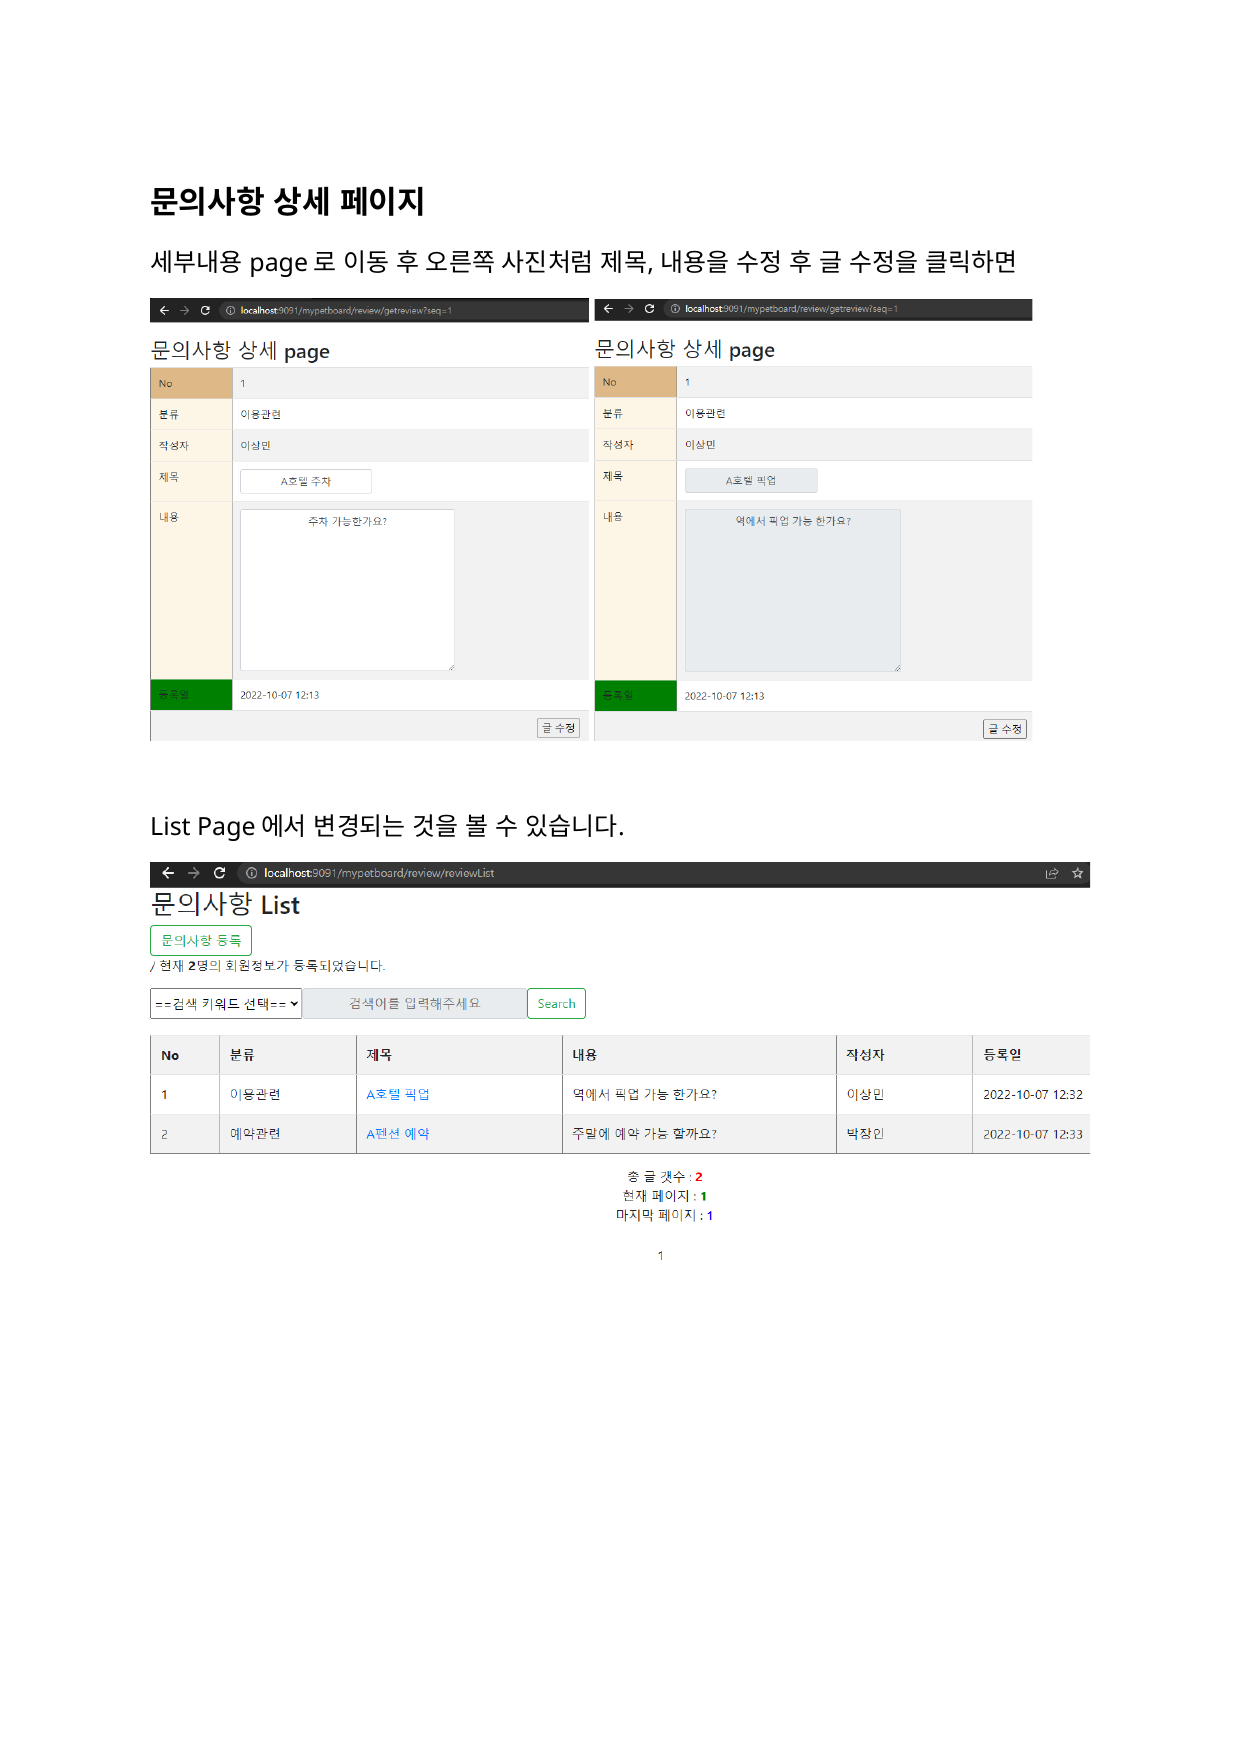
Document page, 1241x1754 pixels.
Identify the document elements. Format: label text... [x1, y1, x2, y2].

picture [150, 298, 589, 741]
text 세부내용 page로 이동 후 오른쪽 사진처럼 제목, 내용을 수정 후 글 수정을 클릭하면 [150, 243, 1090, 279]
picture [150, 862, 1091, 1263]
text 문의사항 상세 페이지 [150, 177, 1090, 222]
picture [594, 299, 1033, 741]
text List Page에서 변경되는 것을 볼 수 있습니다. [150, 807, 1090, 843]
